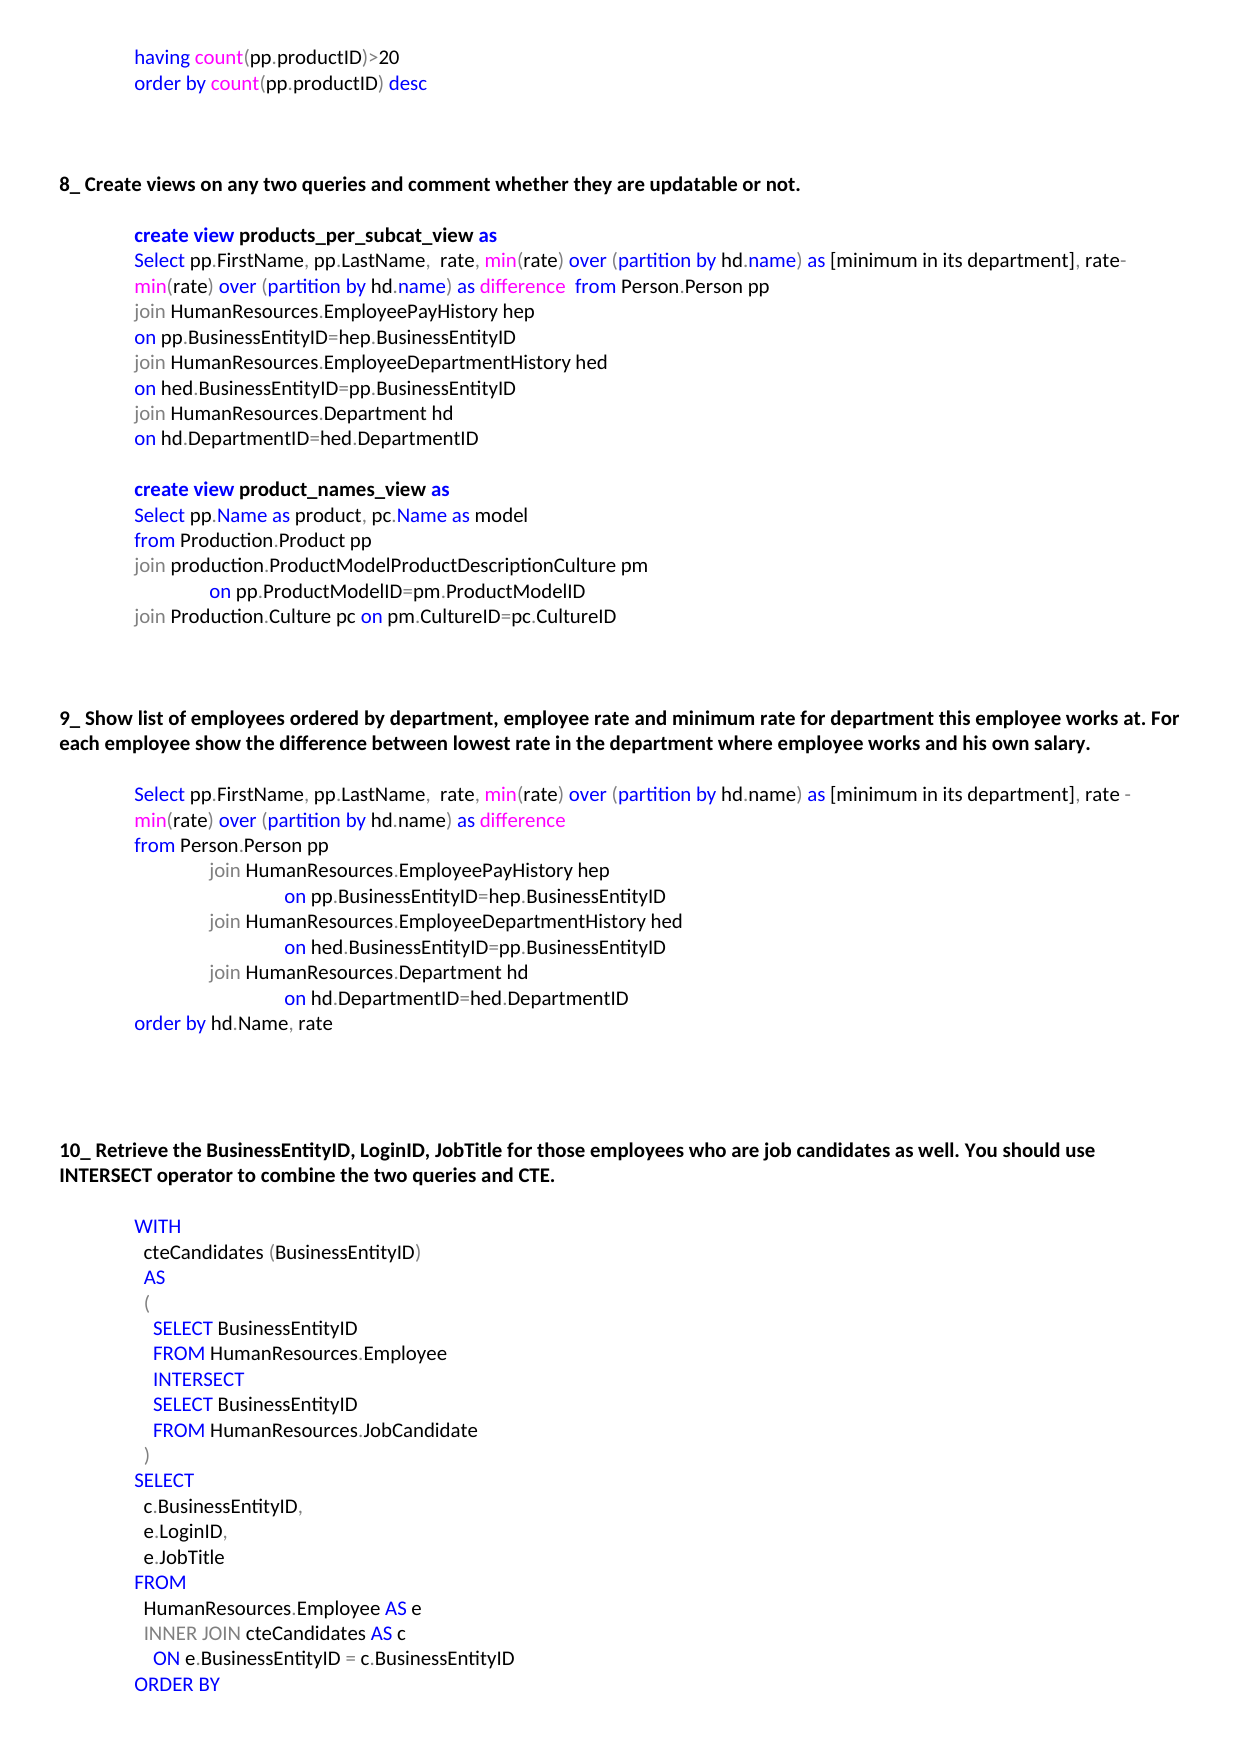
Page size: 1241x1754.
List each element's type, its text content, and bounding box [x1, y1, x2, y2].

text create view products_per_subcat_view as [134, 222, 1181, 248]
text join production.ProductModelProductDescriptionCulture pm [134, 553, 1181, 578]
text ( [134, 1290, 1181, 1315]
text Select pp.FirstName, pp.LastName, rate, min(rate) over (partition by hd.name) as [minimum in its department], rate - min(rate) over (partition by hd.name) as difference [134, 781, 1181, 832]
text SELECT BusinessEntityID [134, 1315, 1181, 1341]
text c.BusinessEntityID, [134, 1493, 1181, 1518]
text INTERSECT [134, 1366, 1181, 1391]
text AS [134, 1264, 1181, 1290]
text on pp.ProductModelID=pm.ProductModelID [134, 578, 1181, 603]
text on pp.BusinessEntityID=hep.BusinessEntityID [134, 324, 1181, 349]
text e.LoginID, [134, 1518, 1181, 1544]
text from Person.Person pp [134, 832, 1181, 858]
text on hed.BusinessEntityID=pp.BusinessEntityID [209, 934, 1181, 959]
text join HumanResources.EmployeePayHistory hep [209, 858, 1181, 883]
text cteCandidates (BusinessEntityID) [134, 1239, 1181, 1264]
text INNER JOIN cteCandidates AS c [134, 1620, 1181, 1646]
text FROM HumanResources.JobCandidate [134, 1417, 1181, 1442]
text 9_ Show list of employees ordered by department, employee rate and minimum rate for department this employee works at. For each employee show the difference between lowest rate in the department where employee works and his own salary. [59, 705, 1181, 756]
text ON e.BusinessEntityID = c.BusinessEntityID [134, 1646, 1181, 1671]
text SELECT BusinessEntityID [134, 1391, 1181, 1417]
text 8_ Create views on any two queries and comment whether they are updatable or not. [59, 171, 1181, 197]
text order by hd.Name, rate [134, 1010, 1181, 1036]
text e.JobTitle [134, 1544, 1181, 1569]
text create view product_names_view as [134, 476, 1181, 502]
text join HumanResources.EmployeeDepartmentHistory hed [209, 908, 1181, 934]
text WITH [134, 1213, 1181, 1239]
text on hd.DepartmentID=hed.DepartmentID [209, 985, 1181, 1010]
text Select pp.FirstName, pp.LastName, rate, min(rate) over (partition by hd.name) as [minimum in its department], rate-min(rate) over (partition by hd.name) as difference from Person.Person pp [134, 248, 1181, 298]
text SELECT [134, 1468, 1181, 1493]
text from Production.Product pp [134, 527, 1181, 553]
text ) [134, 1442, 1181, 1468]
text join Production.Culture pc on pm.CultureID=pc.CultureID [134, 603, 1181, 629]
text having count(pp.productID)>20 [134, 44, 1181, 70]
text join HumanResources.Department hd [209, 959, 1181, 985]
text FROM HumanResources.Employee [134, 1341, 1181, 1366]
text Select pp.Name as product, pc.Name as model [134, 502, 1181, 527]
text on hd.DepartmentID=hed.DepartmentID [134, 426, 1181, 451]
text join HumanResources.EmployeeDepartmentHistory hed [134, 349, 1181, 375]
text join HumanResources.EmployeePayHistory hep [134, 298, 1181, 324]
text order by count(pp.productID) desc [134, 70, 1181, 95]
text on pp.BusinessEntityID=hep.BusinessEntityID [209, 883, 1181, 908]
text on hed.BusinessEntityID=pp.BusinessEntityID [134, 375, 1181, 400]
text join HumanResources.Department hd [134, 400, 1181, 426]
text FROM [134, 1569, 1181, 1595]
text ORDER BY [134, 1671, 1181, 1696]
text 10_ Retrieve the BusinessEntityID, LoginID, JobTitle for those employees who are job candidates as well. You should use INTERSECT operator to combine the two queries and CTE. [59, 1137, 1181, 1188]
text HumanResources.Employee AS e [134, 1595, 1181, 1620]
